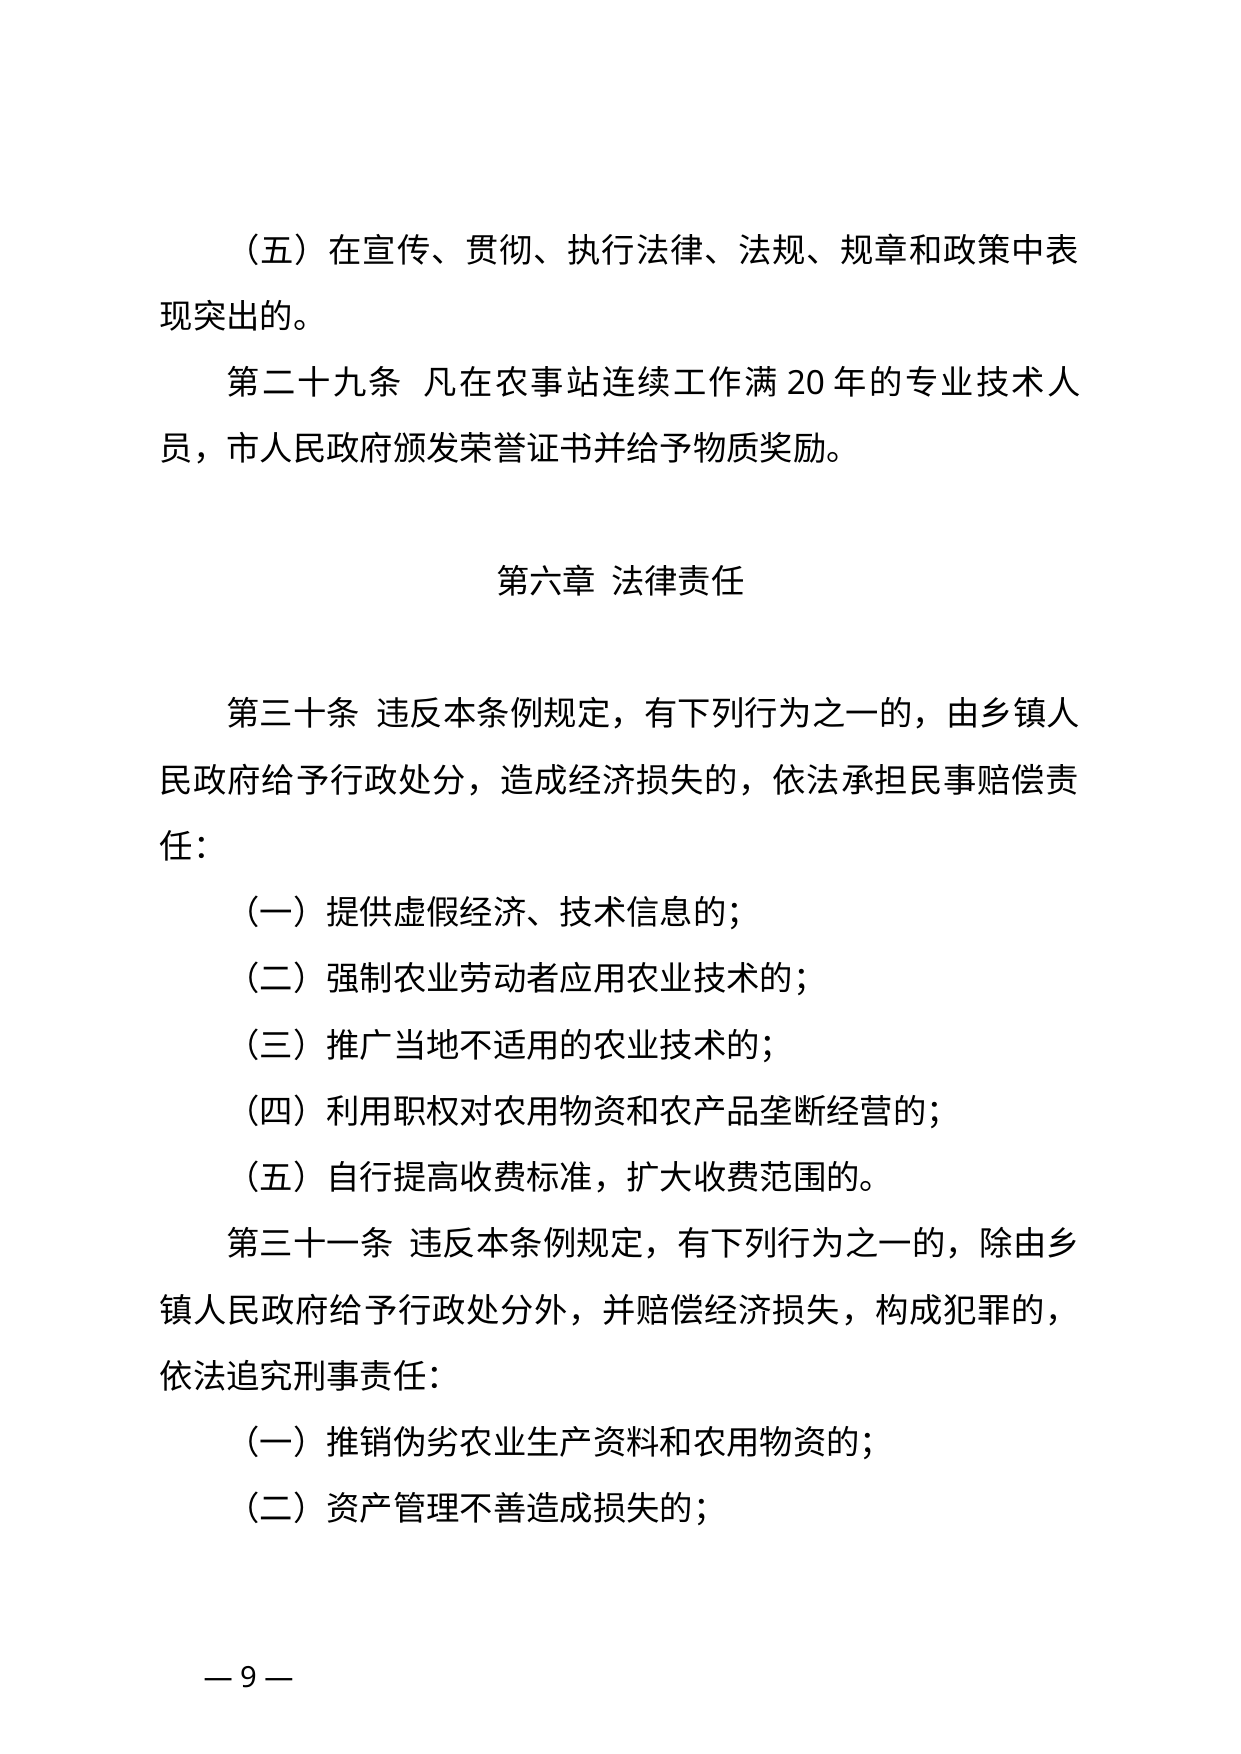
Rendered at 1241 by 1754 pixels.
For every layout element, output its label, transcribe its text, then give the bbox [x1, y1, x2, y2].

text （五）自行提高收费标准，扩大收费范围的。 [159, 1142, 1081, 1208]
text （三）推广当地不适用的农业技术的； [159, 1009, 1081, 1076]
text 第二十九条 凡在农事站连续工作满20年的专业技术人员，市人民政府颁发荣誉证书并给予物质奖励。 [159, 347, 1081, 479]
text （二）强制农业劳动者应用农业技术的； [159, 943, 1081, 1009]
text （四）利用职权对农用物资和农产品垄断经营的； [159, 1076, 1081, 1142]
text 第三十一条 违反本条例规定，有下列行为之一的，除由乡镇人民政府给予行政处分外，并赔偿经济损失，构成犯罪的，依法追究刑事责任： [159, 1208, 1081, 1407]
text 第三十条 违反本条例规定，有下列行为之一的，由乡镇人民政府给予行政处分，造成经济损失的，依法承担民事赔偿责任： [159, 678, 1081, 877]
subtitle 第六章 法律责任 [159, 546, 1081, 612]
text （二）资产管理不善造成损失的； [159, 1473, 1081, 1539]
text （五）在宣传、贯彻、执行法律、法规、规章和政策中表现突出的。 [159, 214, 1081, 347]
text （一）推销伪劣农业生产资料和农用物资的； [159, 1407, 1081, 1473]
text （一）提供虚假经济、技术信息的； [159, 877, 1081, 943]
